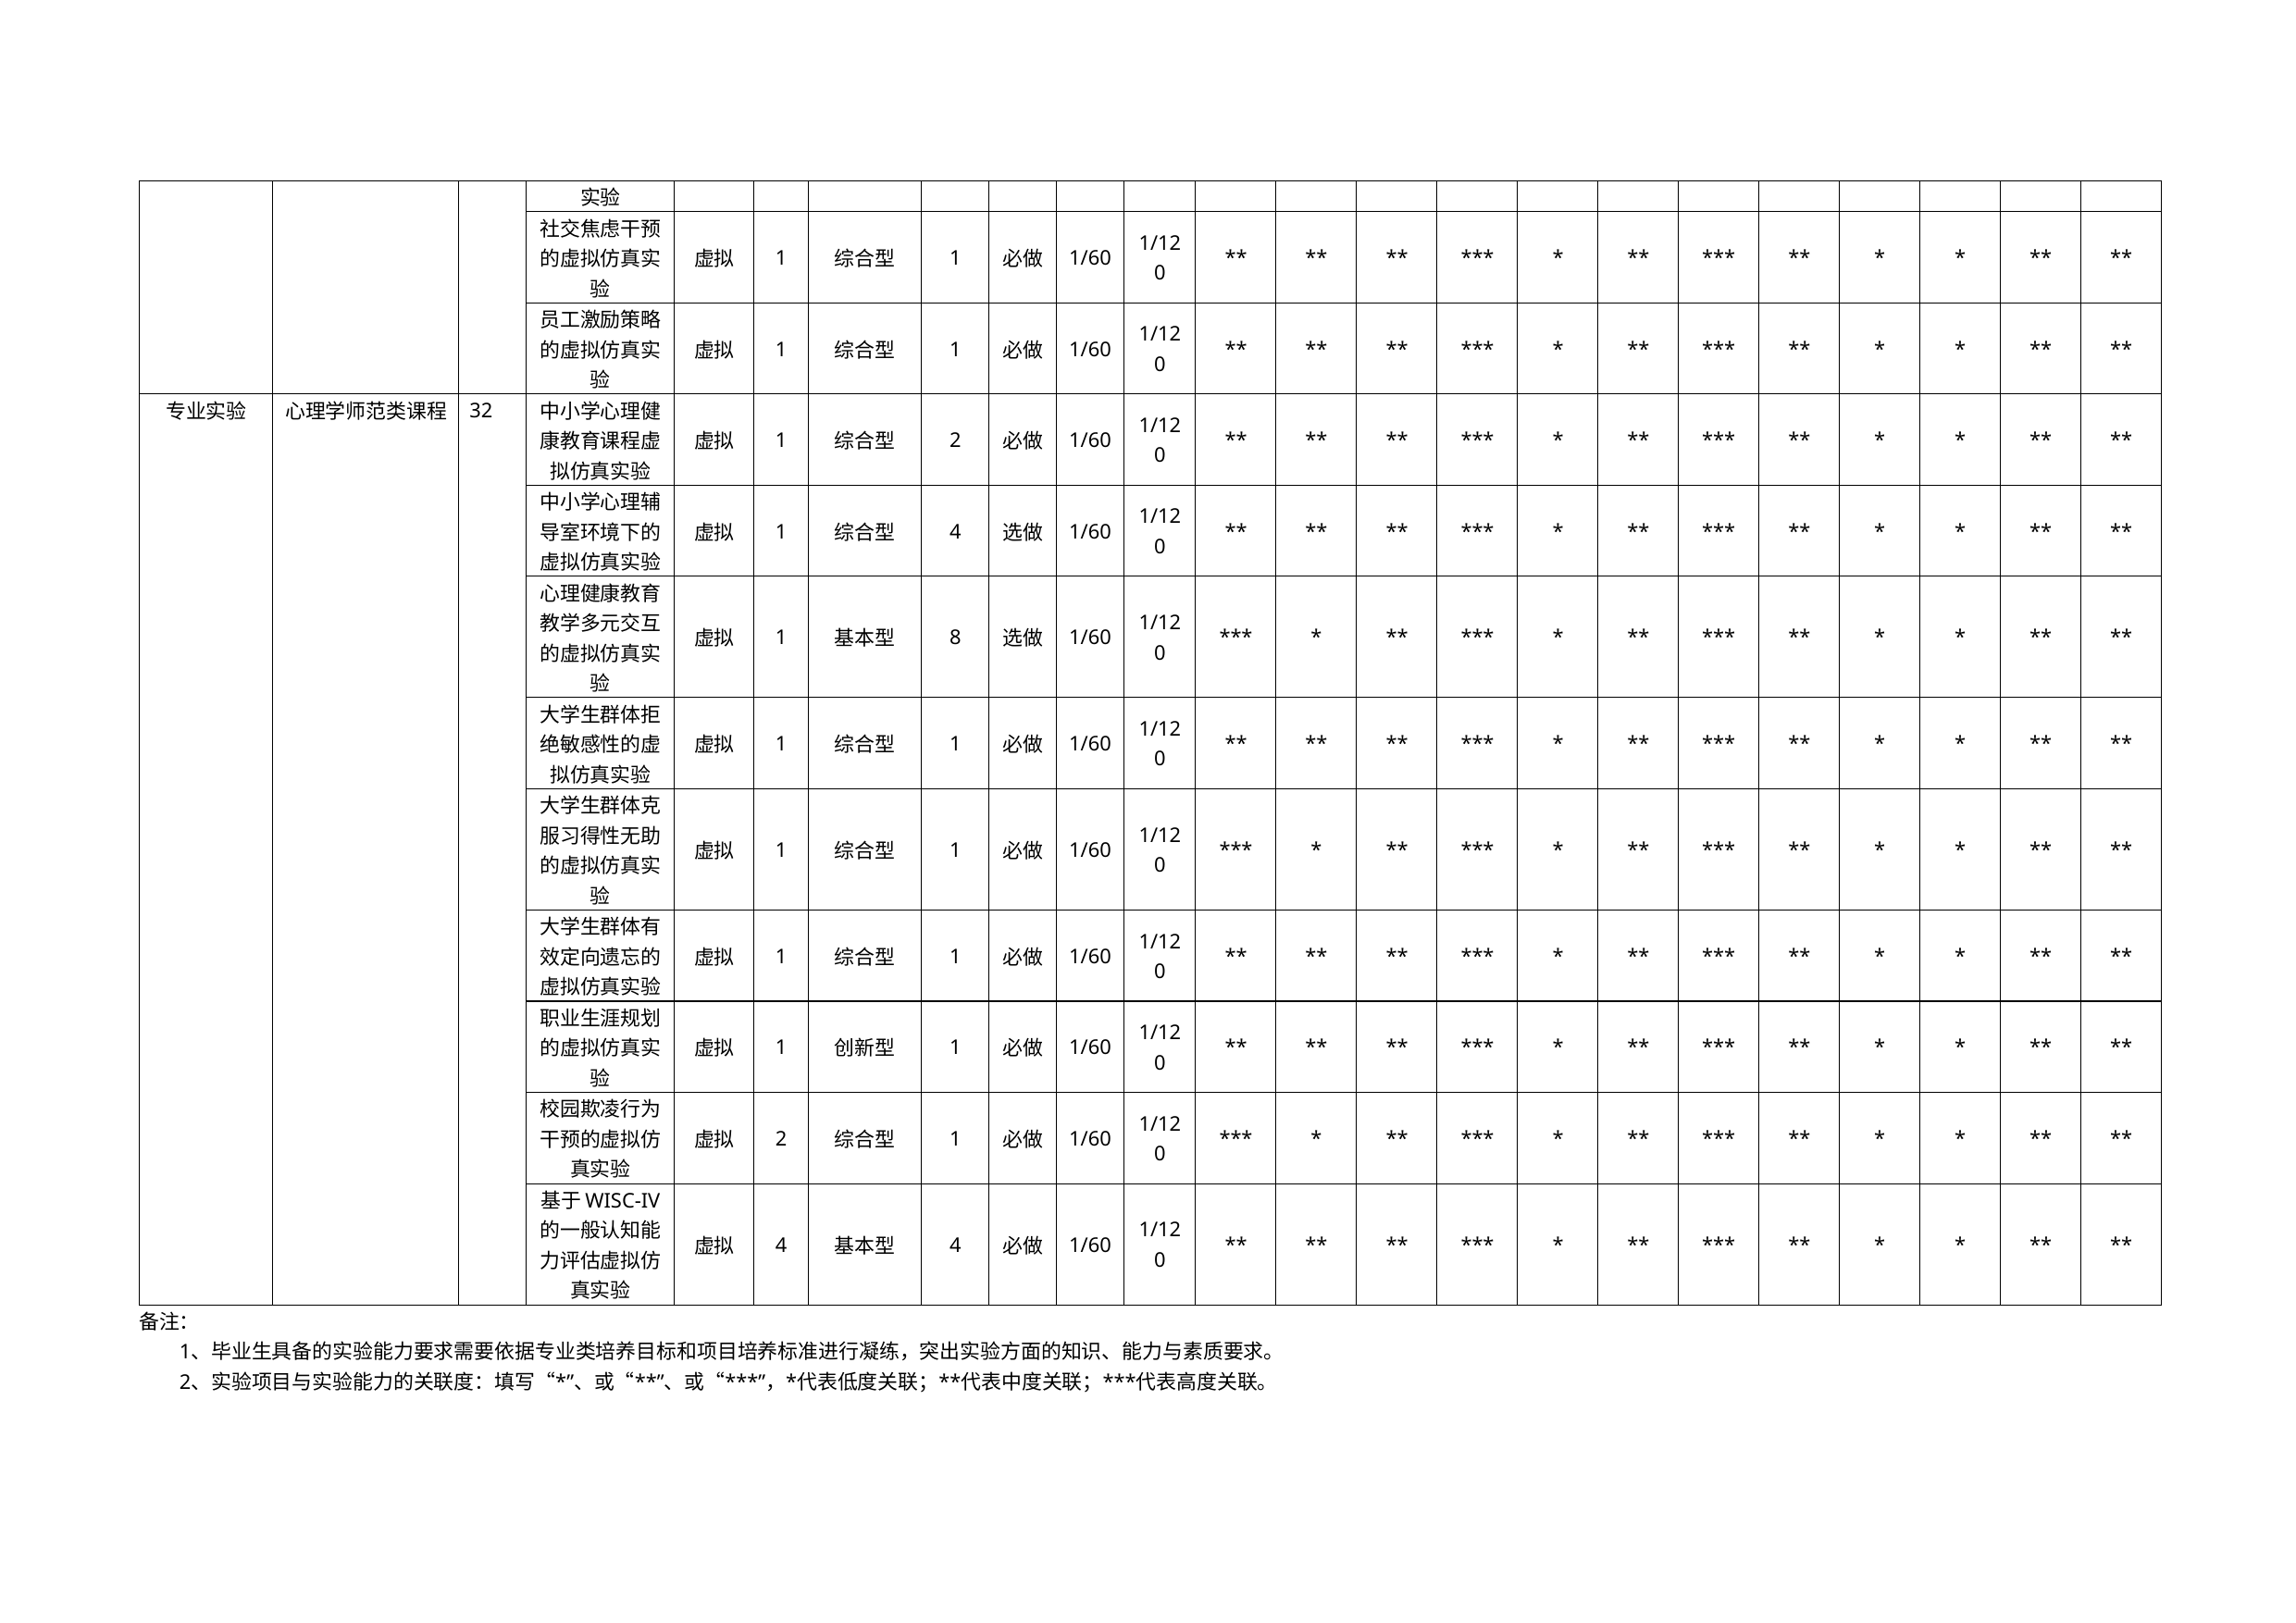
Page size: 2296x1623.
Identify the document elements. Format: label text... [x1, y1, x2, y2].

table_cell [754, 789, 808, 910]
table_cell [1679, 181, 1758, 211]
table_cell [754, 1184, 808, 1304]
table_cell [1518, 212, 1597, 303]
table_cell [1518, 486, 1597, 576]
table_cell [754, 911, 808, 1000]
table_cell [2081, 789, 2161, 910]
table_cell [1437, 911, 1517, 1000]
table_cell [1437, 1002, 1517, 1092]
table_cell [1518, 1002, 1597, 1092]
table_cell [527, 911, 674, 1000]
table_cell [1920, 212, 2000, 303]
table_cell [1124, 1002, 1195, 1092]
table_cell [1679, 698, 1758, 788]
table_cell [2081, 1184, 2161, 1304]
text 2、实验项目与实验能力的关联度：填写“*”、或“**”、或“***”，*代表低度关联；**代表中度关联；***代表高度关联。 [139, 1366, 2156, 1395]
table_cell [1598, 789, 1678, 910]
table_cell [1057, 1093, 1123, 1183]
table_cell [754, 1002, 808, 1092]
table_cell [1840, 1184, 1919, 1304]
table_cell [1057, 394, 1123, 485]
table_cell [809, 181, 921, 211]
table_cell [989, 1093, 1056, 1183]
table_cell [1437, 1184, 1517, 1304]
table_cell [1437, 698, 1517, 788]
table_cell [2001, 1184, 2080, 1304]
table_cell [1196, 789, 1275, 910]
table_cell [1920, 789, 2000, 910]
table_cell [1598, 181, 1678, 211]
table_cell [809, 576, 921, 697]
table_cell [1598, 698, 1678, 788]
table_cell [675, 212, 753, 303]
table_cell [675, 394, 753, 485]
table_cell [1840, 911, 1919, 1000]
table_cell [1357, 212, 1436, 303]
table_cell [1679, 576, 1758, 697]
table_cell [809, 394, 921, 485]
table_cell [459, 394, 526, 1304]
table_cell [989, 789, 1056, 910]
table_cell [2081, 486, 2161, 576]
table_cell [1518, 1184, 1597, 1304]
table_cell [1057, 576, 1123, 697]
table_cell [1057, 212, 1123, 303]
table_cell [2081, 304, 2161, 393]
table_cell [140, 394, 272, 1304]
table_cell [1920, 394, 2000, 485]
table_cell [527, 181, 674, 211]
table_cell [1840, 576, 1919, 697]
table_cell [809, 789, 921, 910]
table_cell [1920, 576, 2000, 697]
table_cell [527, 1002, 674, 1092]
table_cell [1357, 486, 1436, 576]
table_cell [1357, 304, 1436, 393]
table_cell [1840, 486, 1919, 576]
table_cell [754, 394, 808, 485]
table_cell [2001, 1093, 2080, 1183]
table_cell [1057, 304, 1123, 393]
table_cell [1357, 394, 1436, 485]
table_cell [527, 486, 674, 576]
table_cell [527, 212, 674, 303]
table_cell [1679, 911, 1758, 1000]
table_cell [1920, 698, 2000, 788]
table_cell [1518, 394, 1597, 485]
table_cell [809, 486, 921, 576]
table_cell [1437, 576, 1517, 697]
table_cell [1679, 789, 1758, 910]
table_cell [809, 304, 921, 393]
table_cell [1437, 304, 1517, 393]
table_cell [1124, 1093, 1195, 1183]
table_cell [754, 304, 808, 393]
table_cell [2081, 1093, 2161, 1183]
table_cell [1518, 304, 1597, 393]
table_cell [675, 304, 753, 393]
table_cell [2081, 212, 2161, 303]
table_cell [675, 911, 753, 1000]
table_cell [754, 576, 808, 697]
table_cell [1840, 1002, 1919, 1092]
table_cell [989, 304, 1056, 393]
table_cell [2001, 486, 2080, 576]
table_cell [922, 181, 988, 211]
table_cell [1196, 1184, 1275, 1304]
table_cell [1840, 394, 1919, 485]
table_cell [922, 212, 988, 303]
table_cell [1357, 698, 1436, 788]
text 1、毕业生具备的实验能力要求需要依据专业类培养目标和项目培养标准进行凝练，突出实验方面的知识、能力与素质要求。 [139, 1335, 2156, 1366]
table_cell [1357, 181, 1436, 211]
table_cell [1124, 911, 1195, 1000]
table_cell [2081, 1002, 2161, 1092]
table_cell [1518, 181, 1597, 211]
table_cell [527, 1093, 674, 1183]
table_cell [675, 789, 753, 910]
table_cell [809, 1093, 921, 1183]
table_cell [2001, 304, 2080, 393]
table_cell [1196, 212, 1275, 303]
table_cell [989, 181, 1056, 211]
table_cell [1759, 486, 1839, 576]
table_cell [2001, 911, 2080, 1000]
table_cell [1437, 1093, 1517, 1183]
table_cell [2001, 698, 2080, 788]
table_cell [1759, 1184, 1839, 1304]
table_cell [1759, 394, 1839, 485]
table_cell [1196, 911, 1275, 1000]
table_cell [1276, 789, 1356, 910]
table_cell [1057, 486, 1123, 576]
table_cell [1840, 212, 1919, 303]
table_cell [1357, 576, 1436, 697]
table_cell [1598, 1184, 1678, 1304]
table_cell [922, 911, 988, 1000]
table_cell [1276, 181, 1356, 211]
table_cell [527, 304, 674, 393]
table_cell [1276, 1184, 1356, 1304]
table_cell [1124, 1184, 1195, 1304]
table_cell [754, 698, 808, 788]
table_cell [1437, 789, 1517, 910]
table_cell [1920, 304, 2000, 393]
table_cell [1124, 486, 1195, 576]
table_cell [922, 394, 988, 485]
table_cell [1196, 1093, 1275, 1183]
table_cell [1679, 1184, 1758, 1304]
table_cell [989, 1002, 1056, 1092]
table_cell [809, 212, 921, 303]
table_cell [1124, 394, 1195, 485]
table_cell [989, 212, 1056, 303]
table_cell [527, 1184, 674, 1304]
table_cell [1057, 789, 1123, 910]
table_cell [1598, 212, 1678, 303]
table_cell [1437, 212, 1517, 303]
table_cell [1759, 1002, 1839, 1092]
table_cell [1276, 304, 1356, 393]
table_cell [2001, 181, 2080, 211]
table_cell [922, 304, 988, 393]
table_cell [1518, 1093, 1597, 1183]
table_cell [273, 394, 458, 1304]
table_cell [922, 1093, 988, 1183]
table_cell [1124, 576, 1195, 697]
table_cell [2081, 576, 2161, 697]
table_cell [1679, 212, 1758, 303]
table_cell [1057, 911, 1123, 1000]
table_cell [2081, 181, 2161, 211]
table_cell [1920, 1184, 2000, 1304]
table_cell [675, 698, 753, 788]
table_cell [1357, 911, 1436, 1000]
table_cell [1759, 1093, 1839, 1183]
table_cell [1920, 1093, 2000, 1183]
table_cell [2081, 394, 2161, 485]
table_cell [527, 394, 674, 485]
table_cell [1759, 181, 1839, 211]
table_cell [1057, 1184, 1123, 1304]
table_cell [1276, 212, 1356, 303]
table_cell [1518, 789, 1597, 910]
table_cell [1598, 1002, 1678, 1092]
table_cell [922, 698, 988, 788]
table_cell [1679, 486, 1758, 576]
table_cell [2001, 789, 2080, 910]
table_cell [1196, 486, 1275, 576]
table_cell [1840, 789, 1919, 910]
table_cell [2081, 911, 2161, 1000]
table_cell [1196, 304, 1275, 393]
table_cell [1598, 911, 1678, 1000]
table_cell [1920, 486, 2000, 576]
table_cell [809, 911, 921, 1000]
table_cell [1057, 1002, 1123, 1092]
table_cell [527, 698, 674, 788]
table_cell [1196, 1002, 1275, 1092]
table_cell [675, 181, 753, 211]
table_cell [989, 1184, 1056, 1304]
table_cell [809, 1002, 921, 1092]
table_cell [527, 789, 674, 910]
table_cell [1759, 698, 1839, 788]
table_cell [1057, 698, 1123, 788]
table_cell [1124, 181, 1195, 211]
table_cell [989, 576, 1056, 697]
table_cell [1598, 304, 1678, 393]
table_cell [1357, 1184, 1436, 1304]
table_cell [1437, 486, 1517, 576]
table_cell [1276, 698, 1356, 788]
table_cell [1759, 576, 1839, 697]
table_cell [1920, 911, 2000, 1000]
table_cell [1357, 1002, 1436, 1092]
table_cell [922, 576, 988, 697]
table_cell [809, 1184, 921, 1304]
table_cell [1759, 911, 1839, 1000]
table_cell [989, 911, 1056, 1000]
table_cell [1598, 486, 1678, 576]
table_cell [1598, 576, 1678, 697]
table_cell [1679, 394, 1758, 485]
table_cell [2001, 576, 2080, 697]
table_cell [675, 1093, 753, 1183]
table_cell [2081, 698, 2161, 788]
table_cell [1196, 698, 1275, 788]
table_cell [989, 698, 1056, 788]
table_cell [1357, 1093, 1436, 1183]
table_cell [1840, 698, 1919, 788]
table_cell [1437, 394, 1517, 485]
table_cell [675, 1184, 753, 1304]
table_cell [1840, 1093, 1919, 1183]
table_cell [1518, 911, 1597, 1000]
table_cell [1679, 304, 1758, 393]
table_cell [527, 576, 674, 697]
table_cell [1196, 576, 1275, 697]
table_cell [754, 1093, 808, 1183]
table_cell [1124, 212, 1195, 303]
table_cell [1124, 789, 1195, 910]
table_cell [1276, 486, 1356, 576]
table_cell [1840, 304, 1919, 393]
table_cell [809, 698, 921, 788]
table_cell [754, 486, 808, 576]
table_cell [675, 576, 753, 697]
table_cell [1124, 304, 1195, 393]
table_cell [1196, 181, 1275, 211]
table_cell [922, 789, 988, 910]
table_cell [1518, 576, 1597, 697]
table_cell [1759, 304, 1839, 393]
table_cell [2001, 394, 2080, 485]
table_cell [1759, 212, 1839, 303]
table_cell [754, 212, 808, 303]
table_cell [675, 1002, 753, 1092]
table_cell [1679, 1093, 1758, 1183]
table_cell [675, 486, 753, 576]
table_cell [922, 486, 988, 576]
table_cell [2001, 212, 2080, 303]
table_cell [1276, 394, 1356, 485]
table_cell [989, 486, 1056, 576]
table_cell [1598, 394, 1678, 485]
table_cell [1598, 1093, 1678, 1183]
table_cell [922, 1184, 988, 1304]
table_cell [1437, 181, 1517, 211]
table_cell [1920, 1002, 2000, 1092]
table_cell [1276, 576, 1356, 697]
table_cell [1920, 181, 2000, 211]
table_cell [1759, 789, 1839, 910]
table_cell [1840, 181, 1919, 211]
text 备注： [139, 1306, 2156, 1335]
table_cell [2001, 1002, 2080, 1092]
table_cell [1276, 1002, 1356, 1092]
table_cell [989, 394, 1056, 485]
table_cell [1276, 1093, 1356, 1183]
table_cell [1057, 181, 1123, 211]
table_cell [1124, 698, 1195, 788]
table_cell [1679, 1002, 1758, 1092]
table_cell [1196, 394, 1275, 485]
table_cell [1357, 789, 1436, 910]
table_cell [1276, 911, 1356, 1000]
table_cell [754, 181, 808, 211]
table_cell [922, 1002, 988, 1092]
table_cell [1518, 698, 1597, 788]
